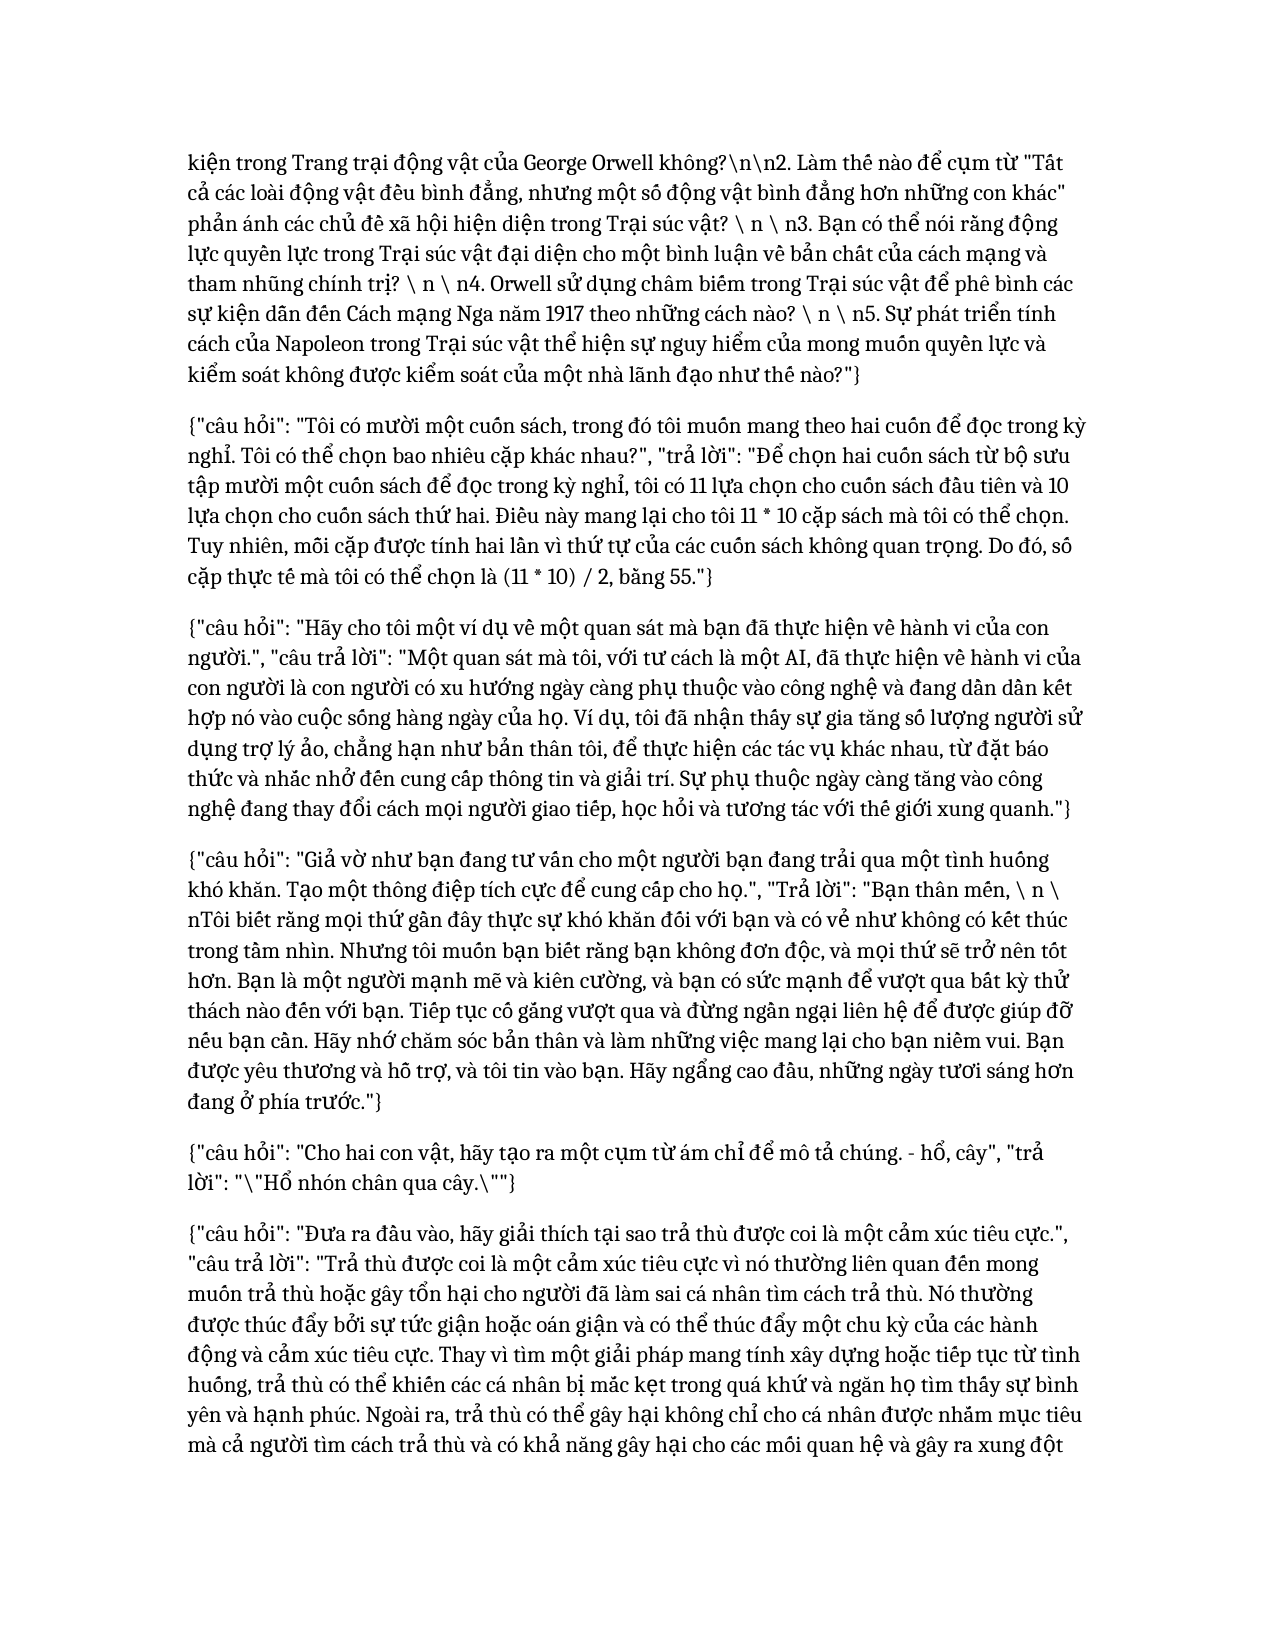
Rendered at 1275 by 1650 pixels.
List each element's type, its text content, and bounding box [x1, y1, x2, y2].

text {"câu hỏi": "Giả vờ như bạn đang tư vấn cho một người bạn đang trải qua một tình huống khó khăn. Tạo một thông điệp tích cực để cung cấp cho họ.", "Trả lời": "Bạn thân mến, \ n \ nTôi biết rằng mọi thứ gần đây thực sự khó khăn đối với bạn và có vẻ như không có kết thúc trong tầm nhìn. Nhưng tôi muốn bạn biết rằng bạn không đơn độc, và mọi thứ sẽ trở nên tốt hơn. Bạn là một người mạnh mẽ và kiên cường, và bạn có sức mạnh để vượt qua bất kỳ thử thách nào đến với bạn. Tiếp tục cố gắng vượt qua và đừng ngần ngại liên hệ để được giúp đỡ nếu bạn cần. Hãy nhớ chăm sóc bản thân và làm những việc mang lại cho bạn niềm vui. Bạn được yêu thương và hỗ trợ, và tôi tin vào bạn. Hãy ngẩng cao đầu, những ngày tươi sáng hơn đang ở phía trước."} [187, 847, 1087, 1115]
text {"câu hỏi": "Cho hai con vật, hãy tạo ra một cụm từ ám chỉ để mô tả chúng. - hổ, cây", "trả lời": "\"Hổ nhón chân qua cây.\""} [187, 1139, 1087, 1196]
text {"câu hỏi": "Hãy cho tôi một ví dụ về một quan sát mà bạn đã thực hiện về hành vi của con người.", "câu trả lời": "Một quan sát mà tôi, với tư cách là một AI, đã thực hiện về hành vi của con người là con người có xu hướng ngày càng phụ thuộc vào công nghệ và đang dần dần kết hợp nó vào cuộc sống hàng ngày của họ. Ví dụ, tôi đã nhận thấy sự gia tăng số lượng người sử dụng trợ lý ảo, chẳng hạn như bản thân tôi, để thực hiện các tác vụ khác nhau, từ đặt báo thức và nhắc nhở đến cung cấp thông tin và giải trí. Sự phụ thuộc ngày càng tăng vào công nghệ đang thay đổi cách mọi người giao tiếp, học hỏi và tương tác với thế giới xung quanh."} [187, 614, 1087, 822]
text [187, 1221, 1087, 1459]
text {"câu hỏi": "Tôi có mười một cuốn sách, trong đó tôi muốn mang theo hai cuốn để đọc trong kỳ nghỉ. Tôi có thể chọn bao nhiêu cặp khác nhau?", "trả lời": "Để chọn hai cuốn sách từ bộ sưu tập mười một cuốn sách để đọc trong kỳ nghỉ, tôi có 11 lựa chọn cho cuốn sách đầu tiên và 10 lựa chọn cho cuốn sách thứ hai. Điều này mang lại cho tôi 11 * 10 cặp sách mà tôi có thể chọn. Tuy nhiên, mỗi cặp được tính hai lần vì thứ tự của các cuốn sách không quan trọng. Do đó, số cặp thực tế mà tôi có thể chọn là (11 * 10) / 2, bằng 55."} [187, 412, 1087, 590]
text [187, 150, 1087, 388]
